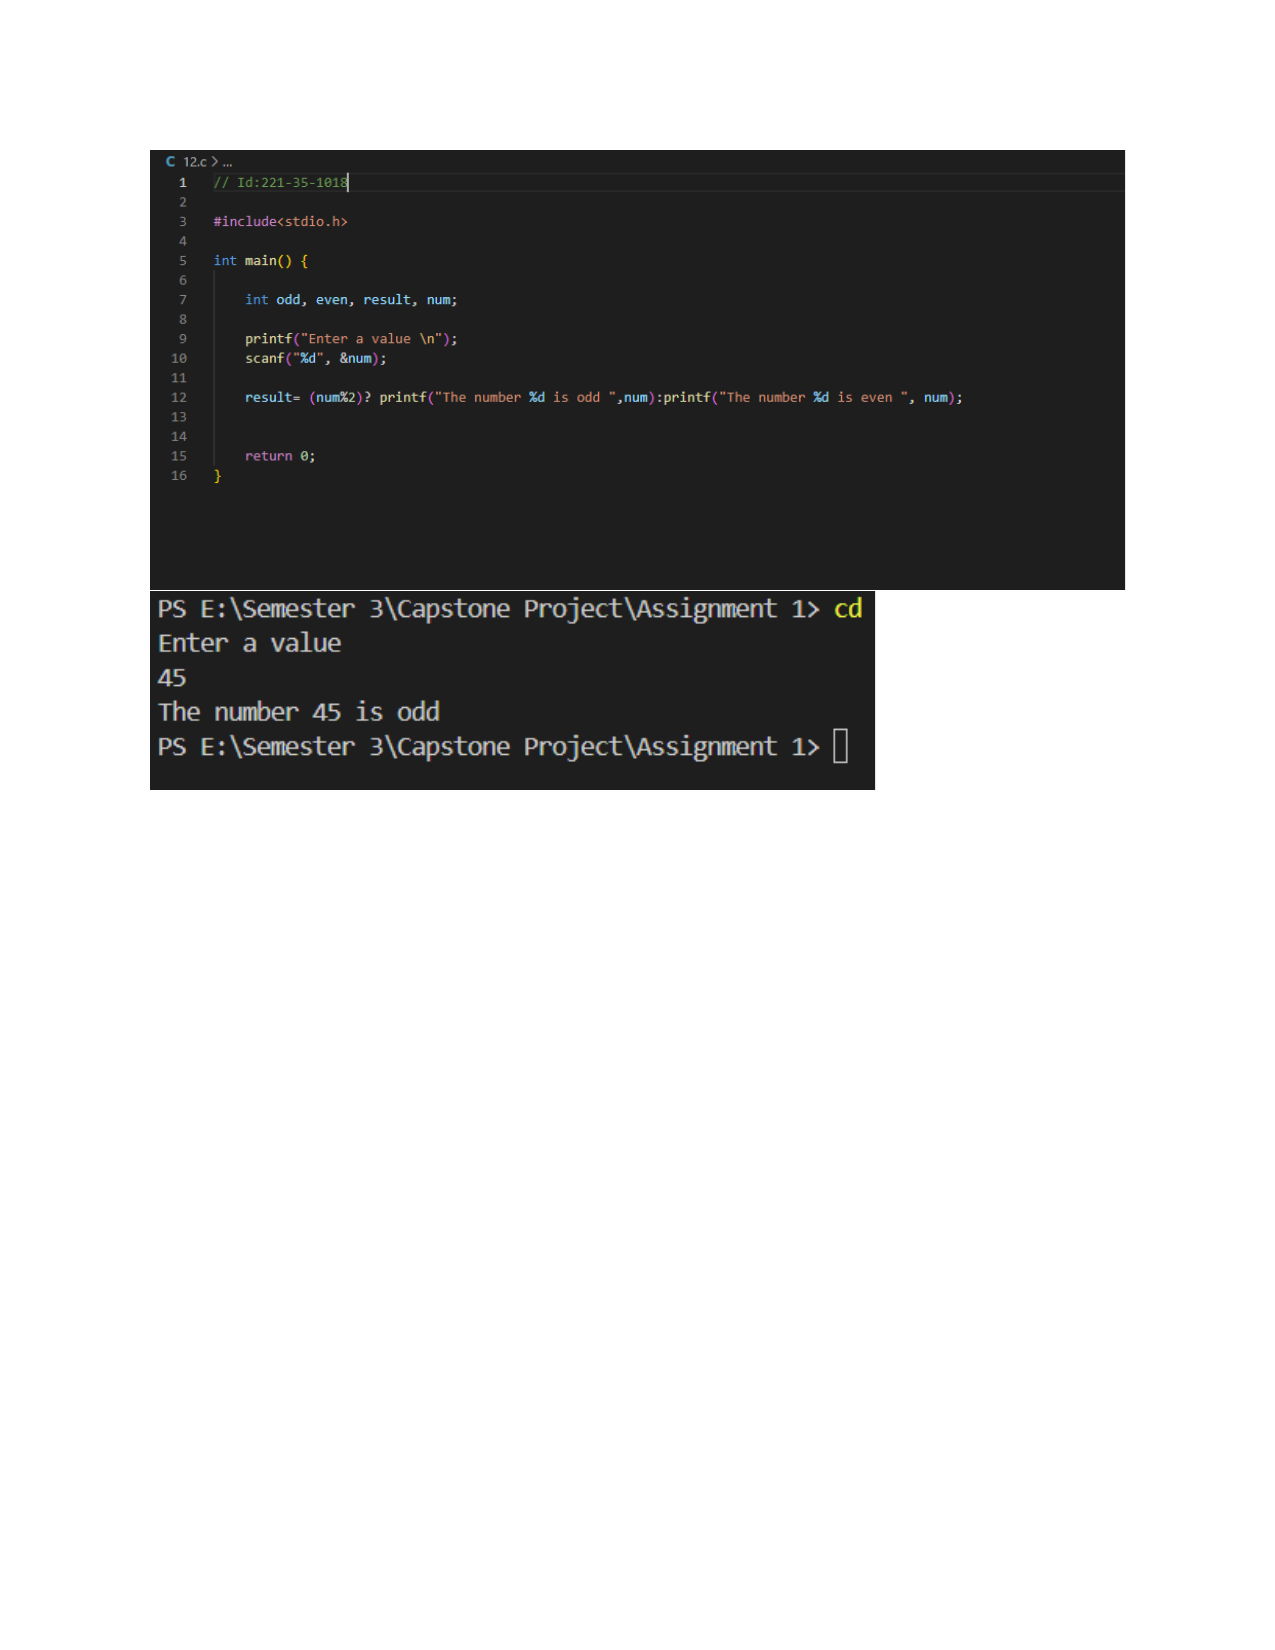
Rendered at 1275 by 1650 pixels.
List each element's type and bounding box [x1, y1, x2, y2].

picture [150, 591, 876, 790]
picture [150, 150, 1125, 590]
